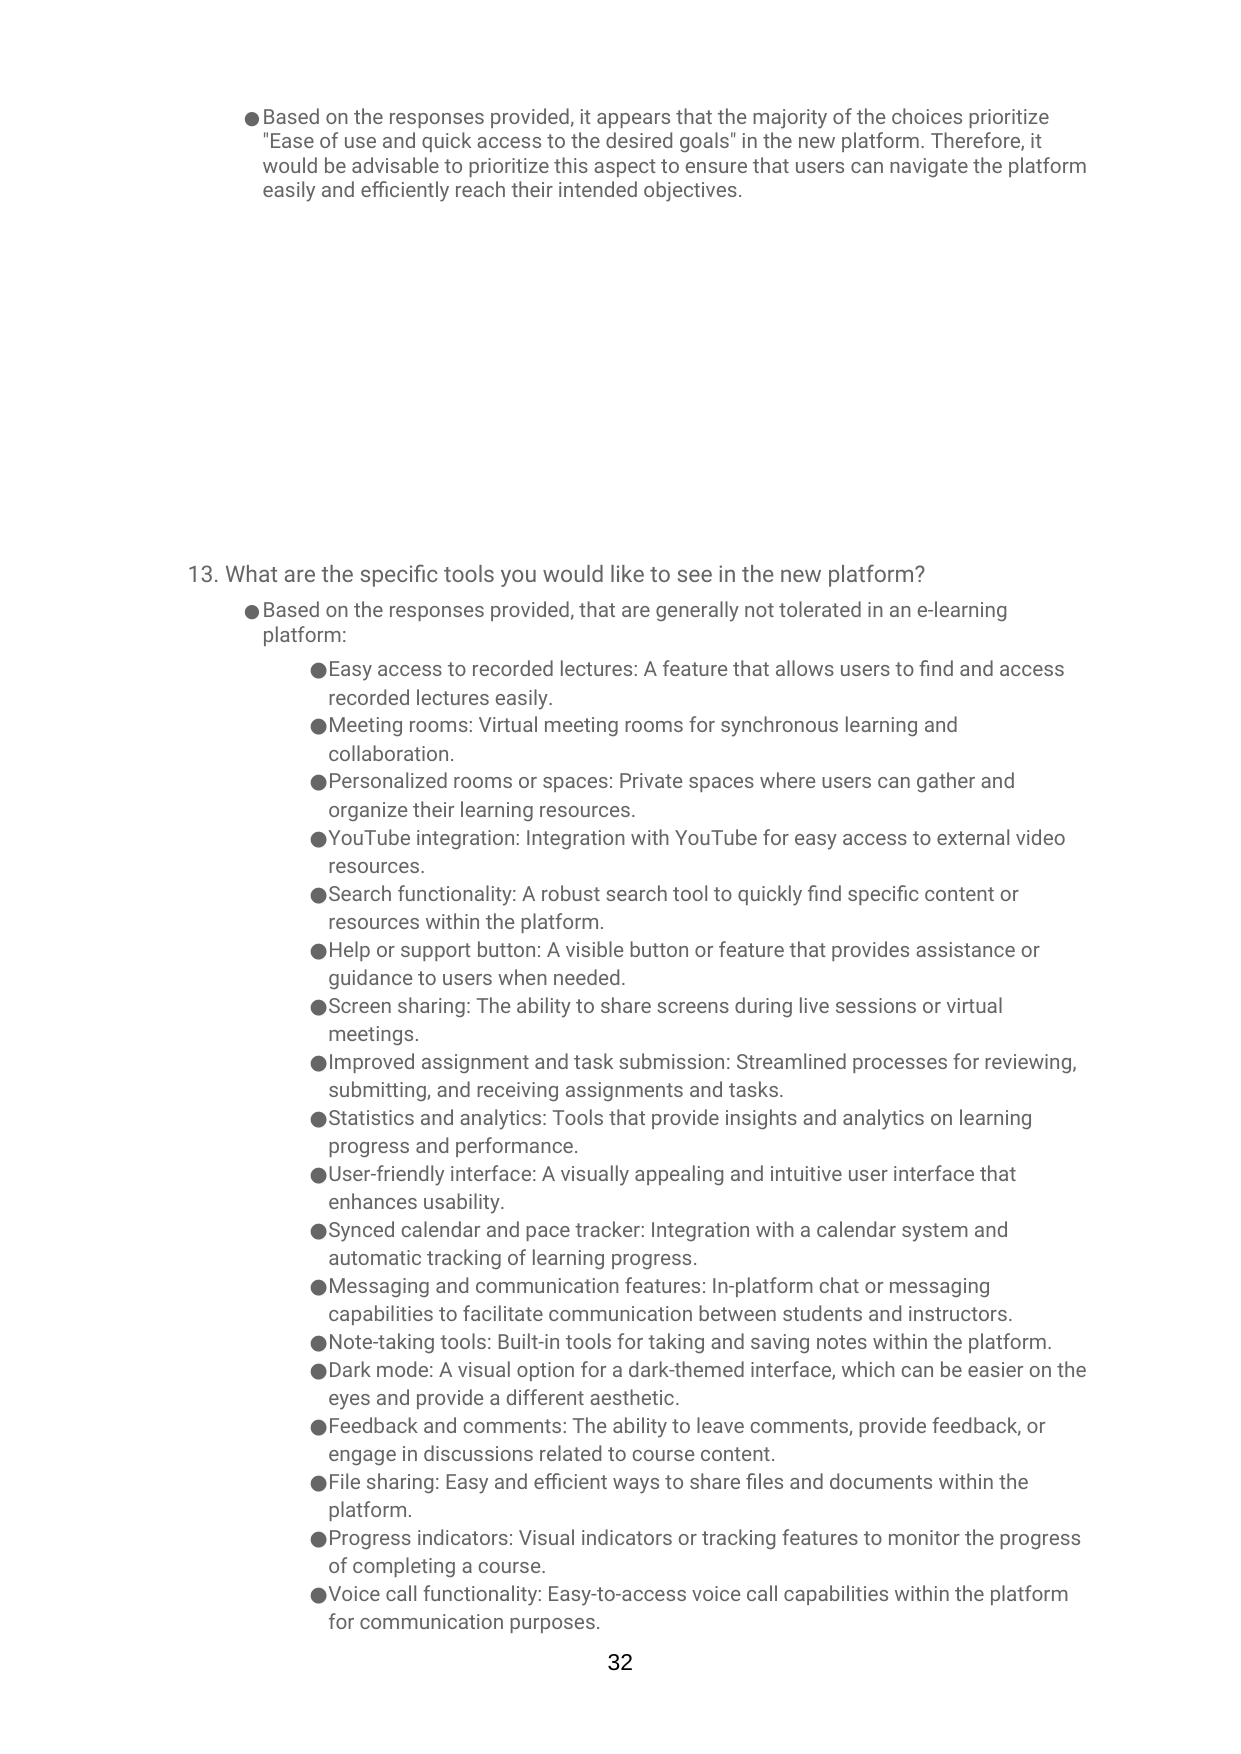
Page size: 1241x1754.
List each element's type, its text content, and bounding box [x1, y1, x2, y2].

list Help or support button: A visible button or feature that provides assistance or guidance to users when needed. [309, 938, 1090, 990]
list YouTube integration: Integration with YouTube for easy access to external video resources. [309, 826, 1090, 878]
list User-friendly interface: A visually appealing and intuitive user interface that enhances usability. [309, 1162, 1090, 1214]
list Voice call functionality: Easy-to-access voice call capabilities within the platform for communication purposes. [309, 1582, 1090, 1634]
list What are the specific tools you would like to see in the new platform? [187, 561, 1090, 588]
list Screen sharing: The ability to share screens during live sessions or virtual meetings. [309, 994, 1090, 1046]
list Personalized rooms or spaces: Private spaces where users can gather and organize their learning resources. [309, 769, 1090, 822]
list Synced calendar and pace tracker: Integration with a calendar system and automatic tracking of learning progress. [309, 1218, 1090, 1270]
list Based on the responses provided, that are generally not tolerated in an e-learning platform: [244, 598, 1090, 647]
list Easy access to recorded lectures: A feature that allows users to find and access recorded lectures easily. [309, 657, 1090, 710]
list Messaging and communication features: In-platform chat or messaging capabilities to facilitate communication between students and instructors. [309, 1274, 1090, 1326]
list File sharing: Easy and efficient ways to share files and documents within the platform. [309, 1470, 1090, 1522]
list Dark mode: A visual option for a dark-themed interface, which can be easier on the eyes and provide a different aesthetic. [309, 1358, 1090, 1410]
list Note-taking tools: Built-in tools for taking and saving notes within the platform. [309, 1330, 1090, 1354]
list Meeting rooms: Virtual meeting rooms for synchronous learning and collaboration. [309, 713, 1090, 766]
list Search functionality: A robust search tool to quickly find specific content or resources within the platform. [309, 882, 1090, 934]
list Progress indicators: Visual indicators or tracking features to monitor the progress of completing a course. [309, 1526, 1090, 1578]
list Feedback and comments: The ability to leave comments, provide feedback, or engage in discussions related to course content. [309, 1414, 1090, 1466]
list Statistics and analytics: Tools that provide insights and analytics on learning progress and performance. [309, 1106, 1090, 1158]
list Improved assignment and task submission: Streamlined processes for reviewing, submitting, and receiving assignments and tasks. [309, 1050, 1090, 1102]
list Based on the responses provided, it appears that the majority of the choices prioritize "Ease of use and quick access to the desired goals" in the new platform. Therefore, it would be advisable to prioritize this aspect to ensure that users can navigate the platform easily and efficiently reach their intended objectives. [244, 105, 1090, 203]
